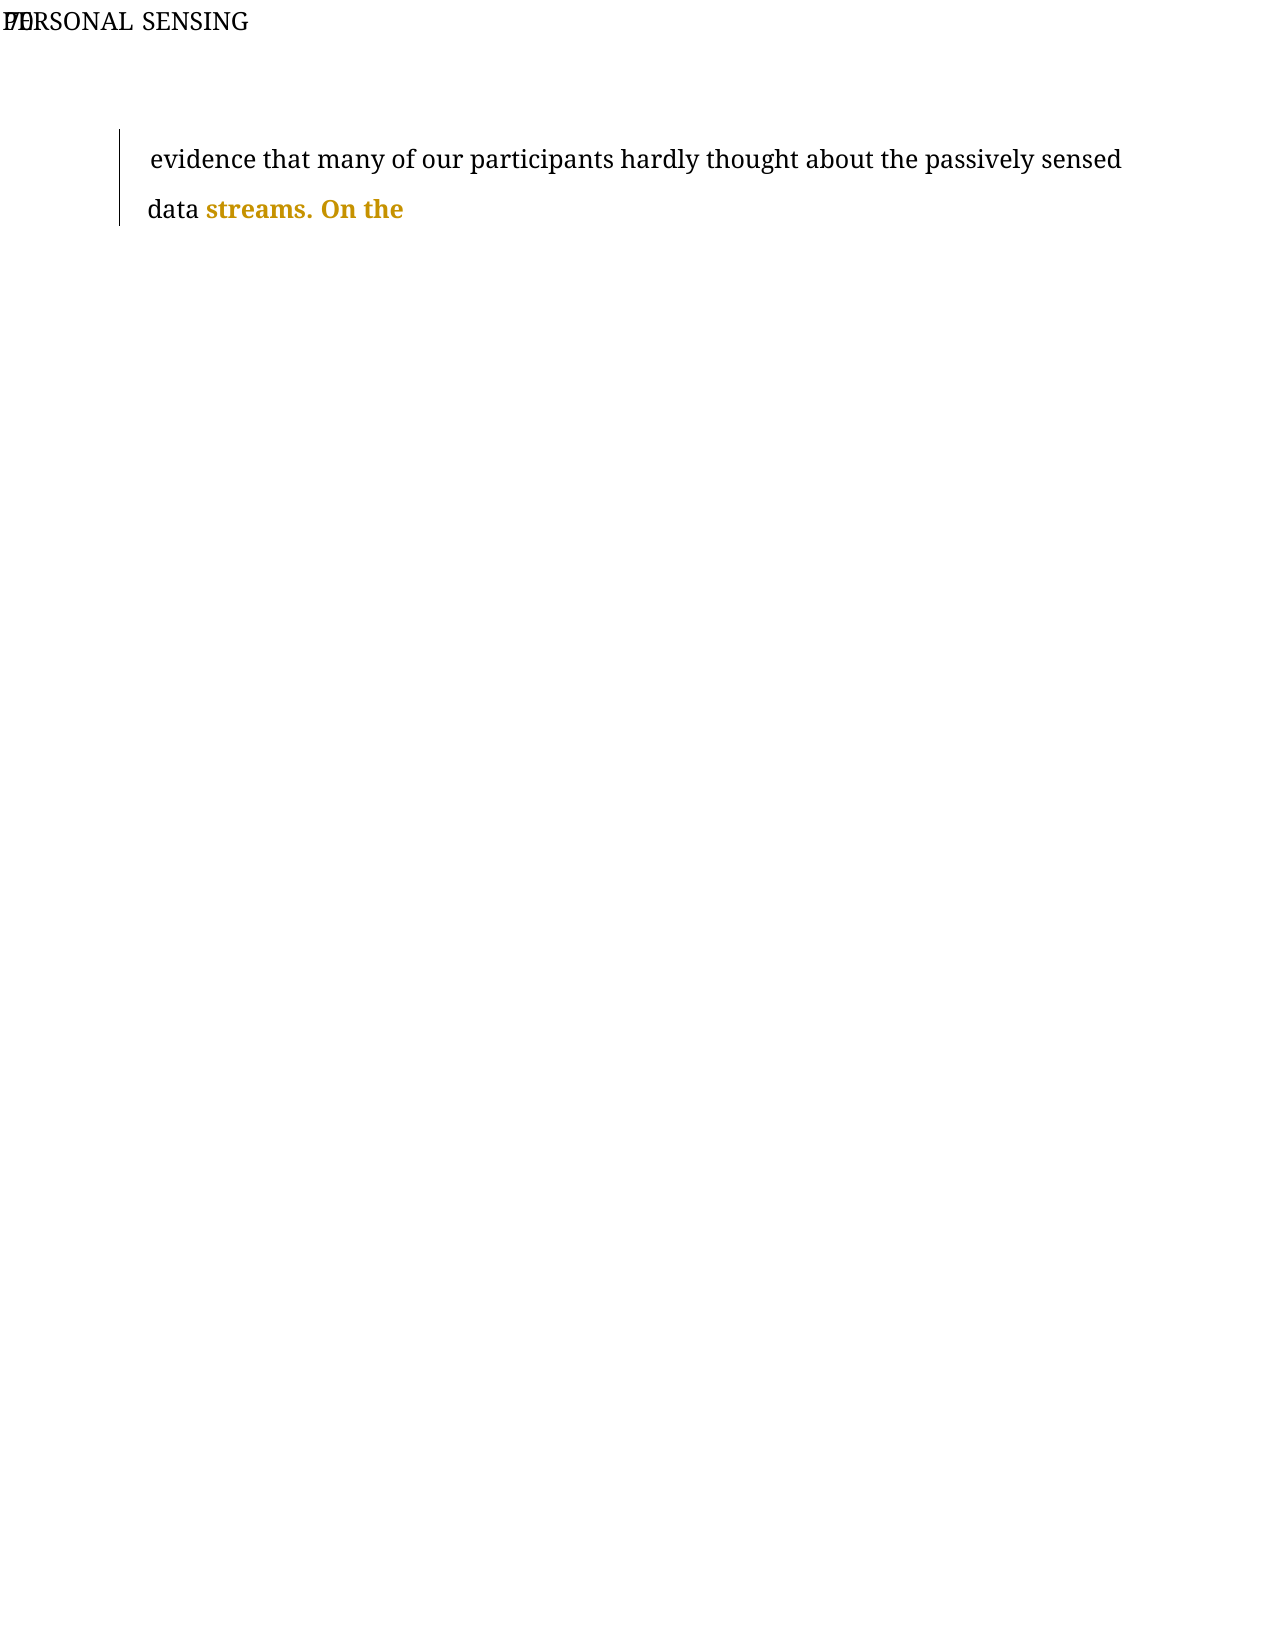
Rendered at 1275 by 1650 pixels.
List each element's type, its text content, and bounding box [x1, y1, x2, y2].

text evidence that many of our participants hardly thought about the passively sensed data streams. On the [147, 142, 1125, 226]
